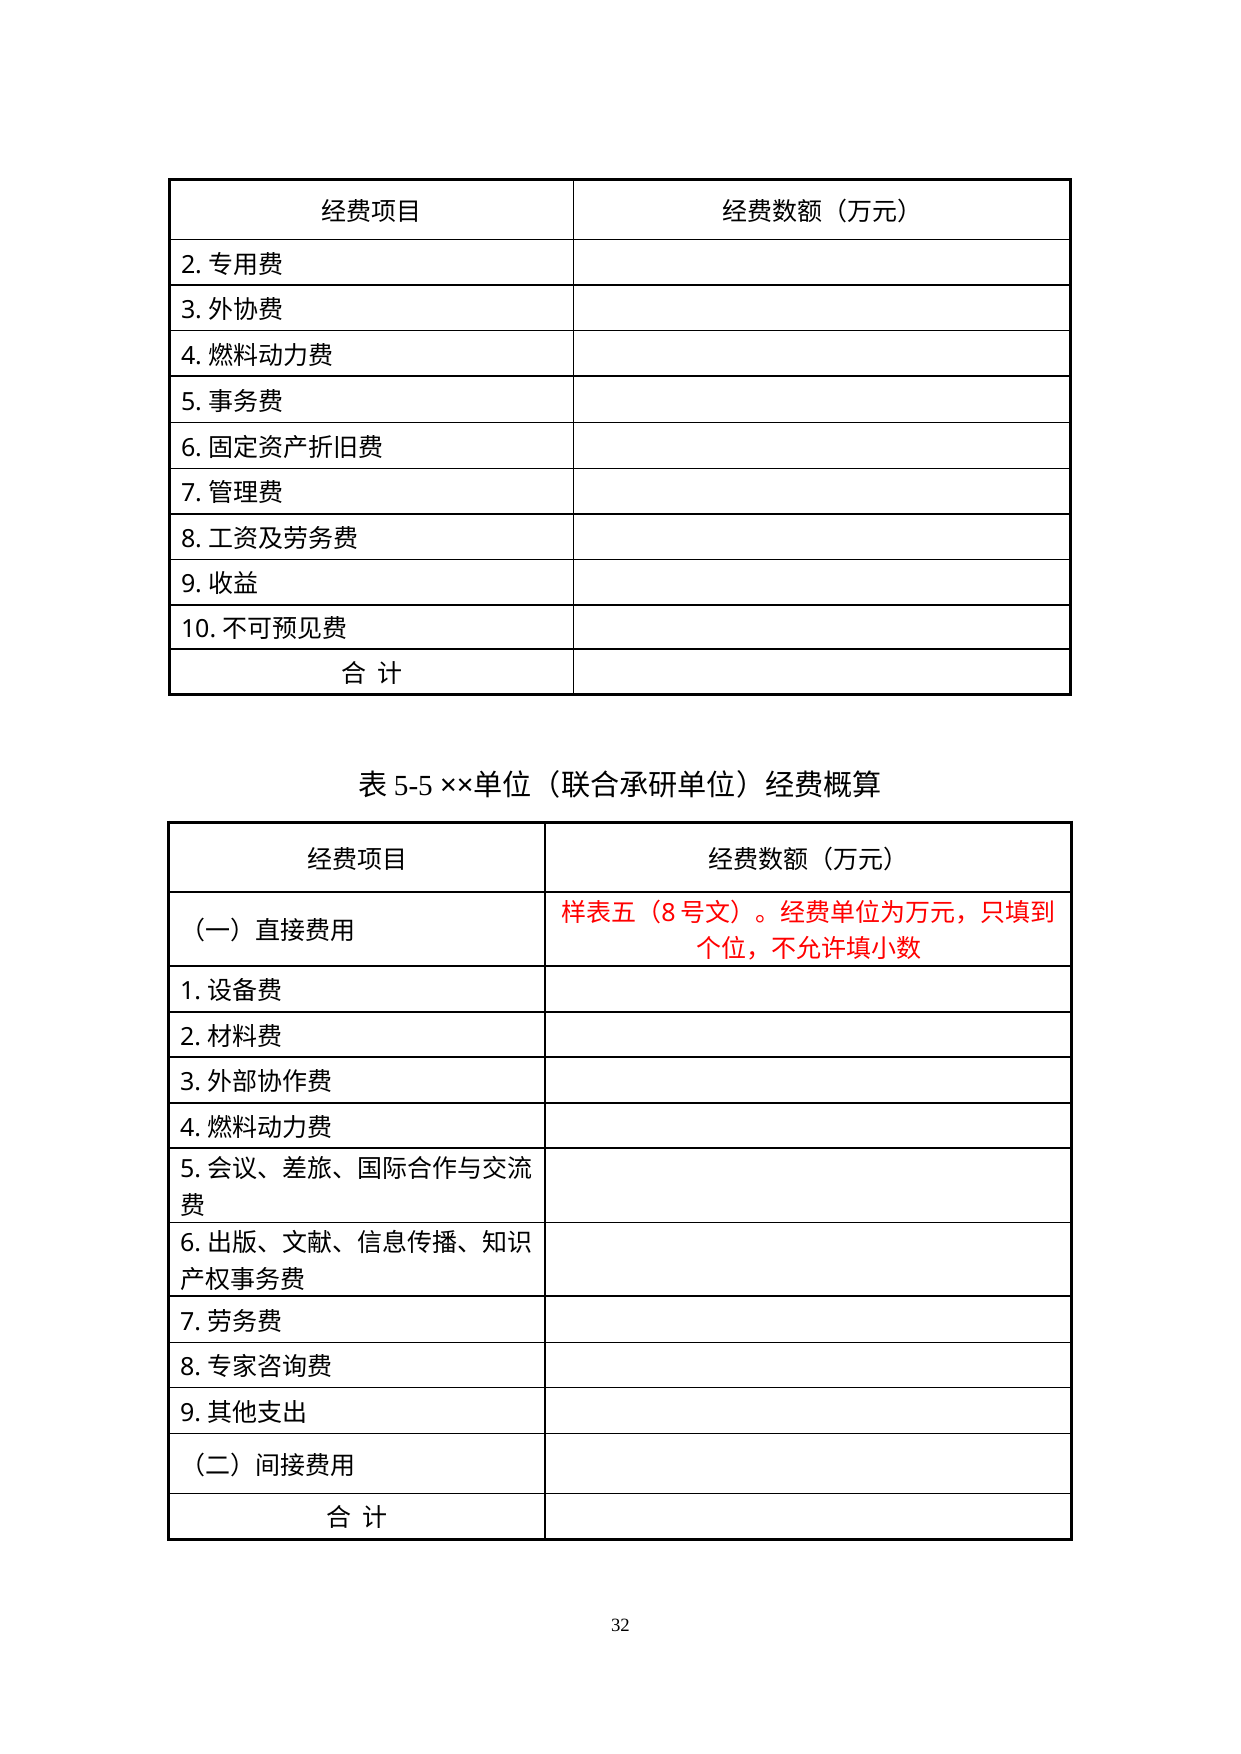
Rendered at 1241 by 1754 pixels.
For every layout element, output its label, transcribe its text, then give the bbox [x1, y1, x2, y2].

text 表5-5 ××单位（联合承研单位）经费概算 [153, 762, 1087, 804]
table_cell [546, 1058, 1070, 1102]
table_cell [546, 1297, 1070, 1342]
table_cell 2. 专用费 [171, 240, 573, 284]
table_cell 3. 外部协作费 [170, 1058, 544, 1102]
table_cell [546, 967, 1070, 1011]
table_cell 4. 燃料动力费 [171, 331, 573, 375]
table_cell 5. 事务费 [171, 377, 573, 422]
table_header 经费数额（万元） [546, 824, 1070, 891]
table_cell 8. 专家咨询费 [170, 1343, 544, 1387]
table_header 经费项目 [171, 181, 573, 239]
table_cell 1. 设备费 [170, 967, 544, 1011]
table_header 经费数额（万元） [574, 181, 1069, 239]
table_cell 6. 固定资产折旧费 [171, 423, 573, 467]
table_cell （一）直接费用 [170, 893, 544, 965]
table_cell [574, 650, 1069, 693]
table_cell [574, 286, 1069, 330]
table_cell [546, 1494, 1070, 1537]
table_cell 7. 管理费 [171, 469, 573, 513]
table_cell 3. 外协费 [171, 286, 573, 330]
table_cell [574, 423, 1069, 467]
table_cell [574, 377, 1069, 422]
table_cell [574, 240, 1069, 284]
table_cell 8. 工资及劳务费 [171, 515, 573, 558]
table_cell [574, 560, 1069, 604]
table_cell 合 计 [170, 1494, 544, 1537]
table_cell [574, 331, 1069, 375]
table_cell 2. 材料费 [170, 1013, 544, 1056]
table_cell [546, 1013, 1070, 1056]
table_header 经费项目 [170, 824, 544, 891]
table_cell 5. 会议、差旅、国际合作与交流费 [170, 1149, 544, 1221]
table_cell 9. 其他支出 [170, 1388, 544, 1433]
table_cell 10. 不可预见费 [171, 606, 573, 648]
table_cell 7. 劳务费 [170, 1297, 544, 1342]
table_cell [546, 1388, 1070, 1433]
table_cell （二）间接费用 [170, 1434, 544, 1492]
table_cell [546, 1343, 1070, 1387]
table_cell 4. 燃料动力费 [170, 1104, 544, 1147]
table_cell 6. 出版、文献、信息传播、知识产权事务费 [170, 1223, 544, 1295]
table_cell 样表五（8号文）。经费单位为万元，只填到个位，不允许填小数 [546, 893, 1070, 965]
table_cell [546, 1434, 1070, 1492]
table_cell [574, 469, 1069, 513]
table_cell 合 计 [171, 650, 573, 693]
table_cell [574, 515, 1069, 558]
table_cell [546, 1104, 1070, 1147]
table_cell [574, 606, 1069, 648]
table_cell [546, 1223, 1070, 1295]
table_cell 9. 收益 [171, 560, 573, 604]
table_cell [546, 1149, 1070, 1221]
